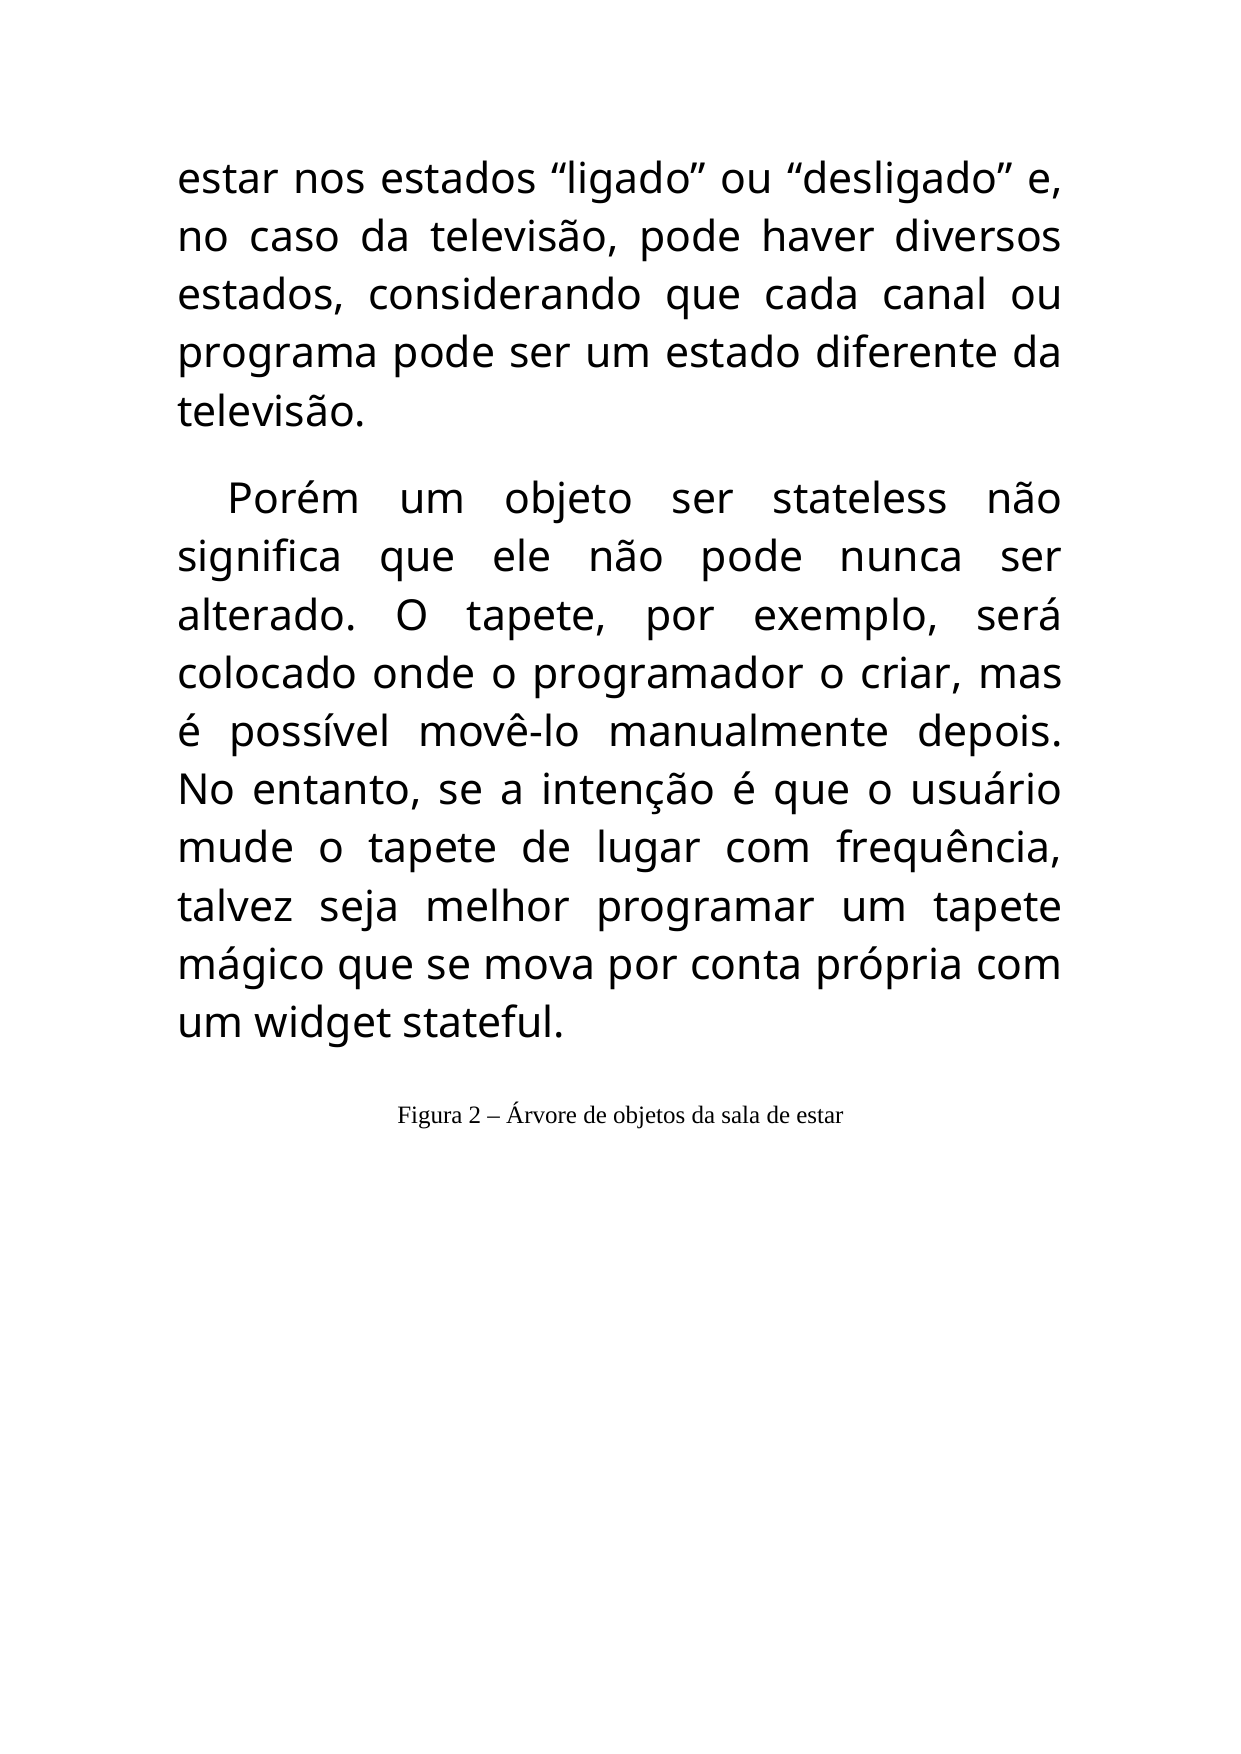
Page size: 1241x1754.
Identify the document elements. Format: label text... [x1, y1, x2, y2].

text Porém um objeto ser stateless não significa que ele não pode nunca ser alterado. O tapete, por exemplo, será colocado onde o programador o criar, mas é possível movê-lo manualmente depois. No entanto, se a intenção é que o usuário mude o tapete de lugar com frequência, talvez seja melhor programar um tapete mágico que se mova por conta própria com um widget stateful. [177, 468, 1063, 1050]
text Figura 2 – Árvore de objetos da sala de estar [177, 1079, 1063, 1129]
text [177, 148, 1063, 439]
